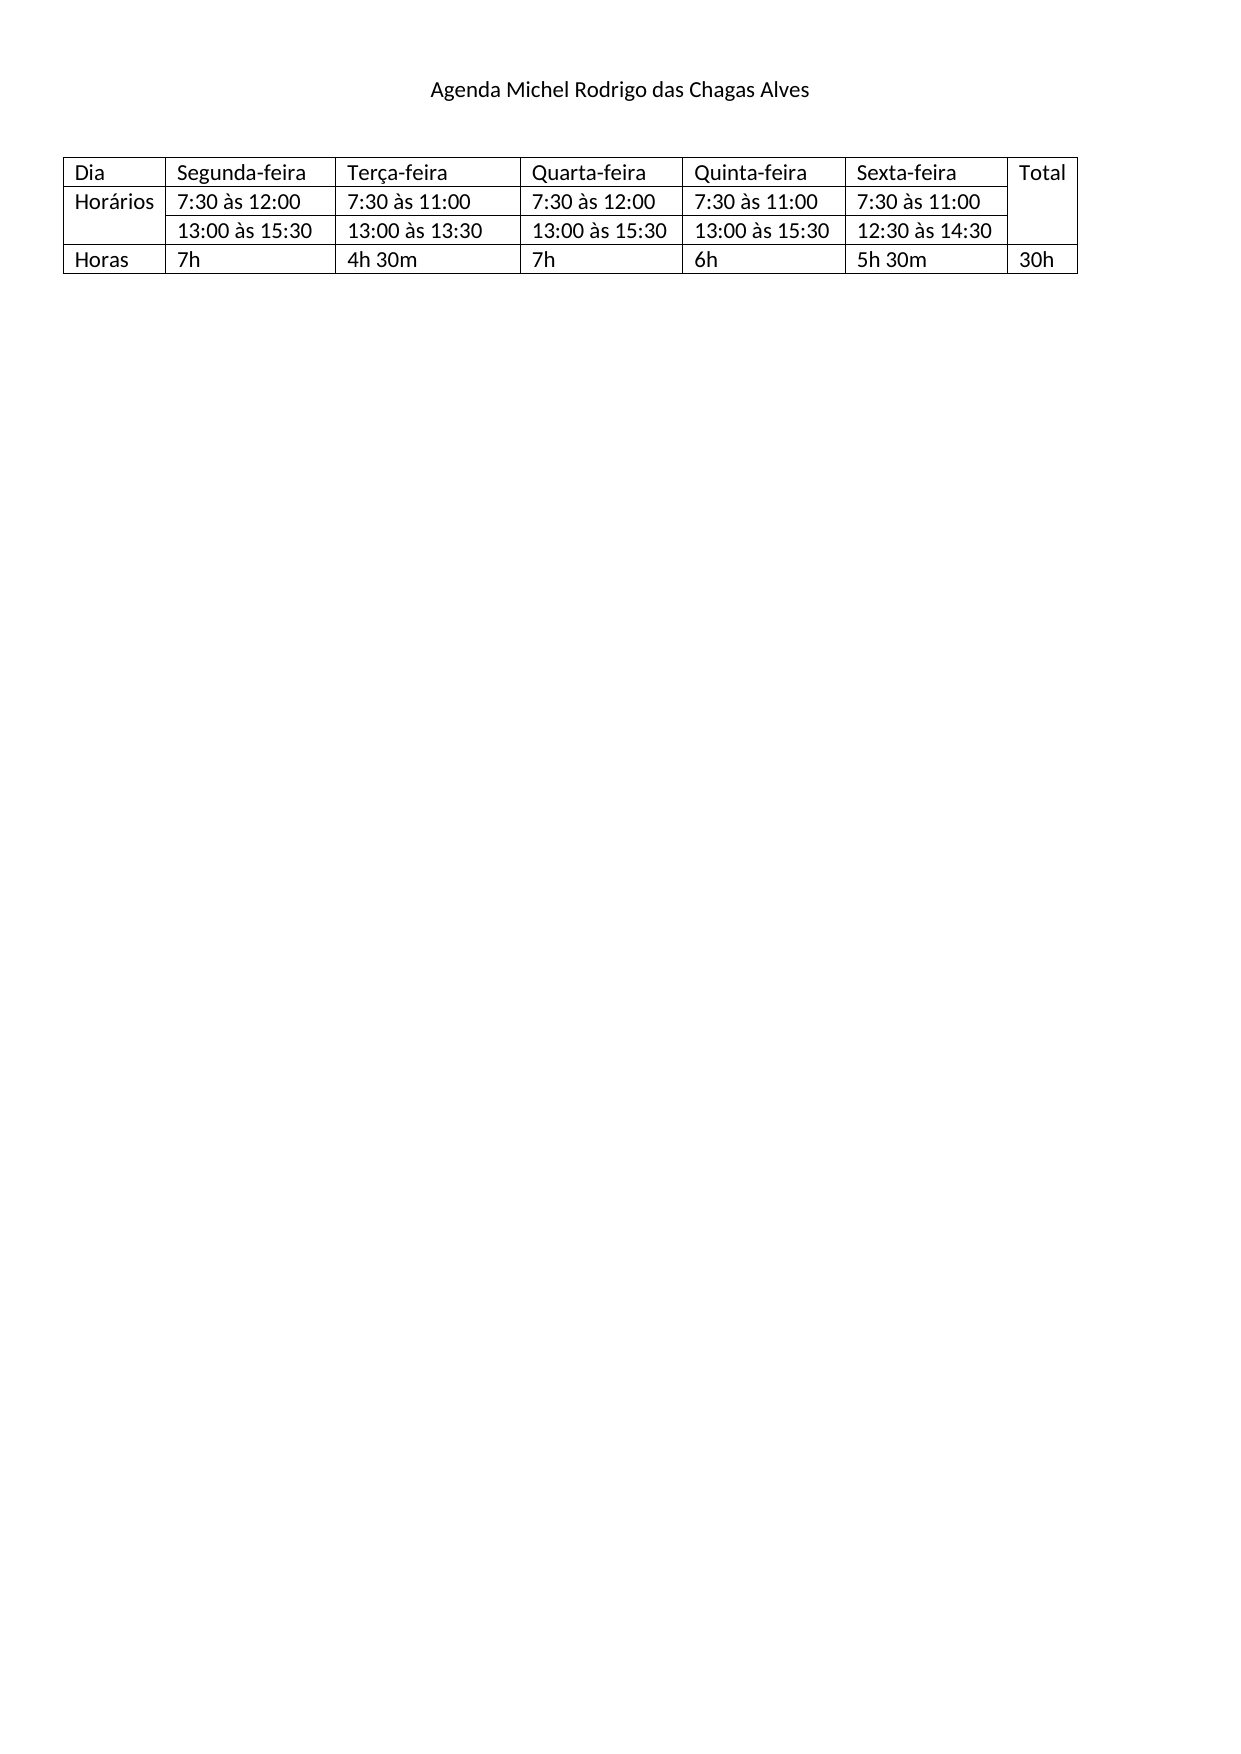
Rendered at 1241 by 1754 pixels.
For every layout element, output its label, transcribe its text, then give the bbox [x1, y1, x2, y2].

table_cell 7h [166, 245, 335, 273]
table_header Sexta-feira [846, 158, 1007, 186]
table_cell 7:30 às 12:00 [166, 187, 335, 215]
table_cell Horas [64, 245, 165, 273]
table_cell 30h [1008, 245, 1077, 273]
table_header Quarta-feira [521, 158, 682, 186]
table_cell 7h [521, 245, 682, 273]
table_cell 4h 30m [336, 245, 520, 273]
table_cell 7:30 às 11:00 [336, 187, 520, 215]
table_cell 6h [683, 245, 845, 273]
table_cell 13:00 às 15:30 [166, 216, 335, 244]
table_header Terça-feira [336, 158, 520, 186]
table_header Quinta-feira [683, 158, 845, 186]
table_cell 7:30 às 12:00 [521, 187, 682, 215]
text Agenda Michel Rodrigo das Chagas Alves [75, 75, 1165, 103]
table_cell 13:00 às 13:30 [336, 216, 520, 244]
table_header Dia [64, 158, 165, 186]
table_cell Horários [64, 187, 165, 244]
table_header Total [1008, 158, 1077, 244]
table_cell 13:00 às 15:30 [683, 216, 845, 244]
table_cell 12:30 às 14:30 [846, 216, 1007, 244]
table_cell 13:00 às 15:30 [521, 216, 682, 244]
table_cell 7:30 às 11:00 [683, 187, 845, 215]
table_cell 5h 30m [846, 245, 1007, 273]
table_header Segunda-feira [166, 158, 335, 186]
table_cell 7:30 às 11:00 [846, 187, 1007, 215]
